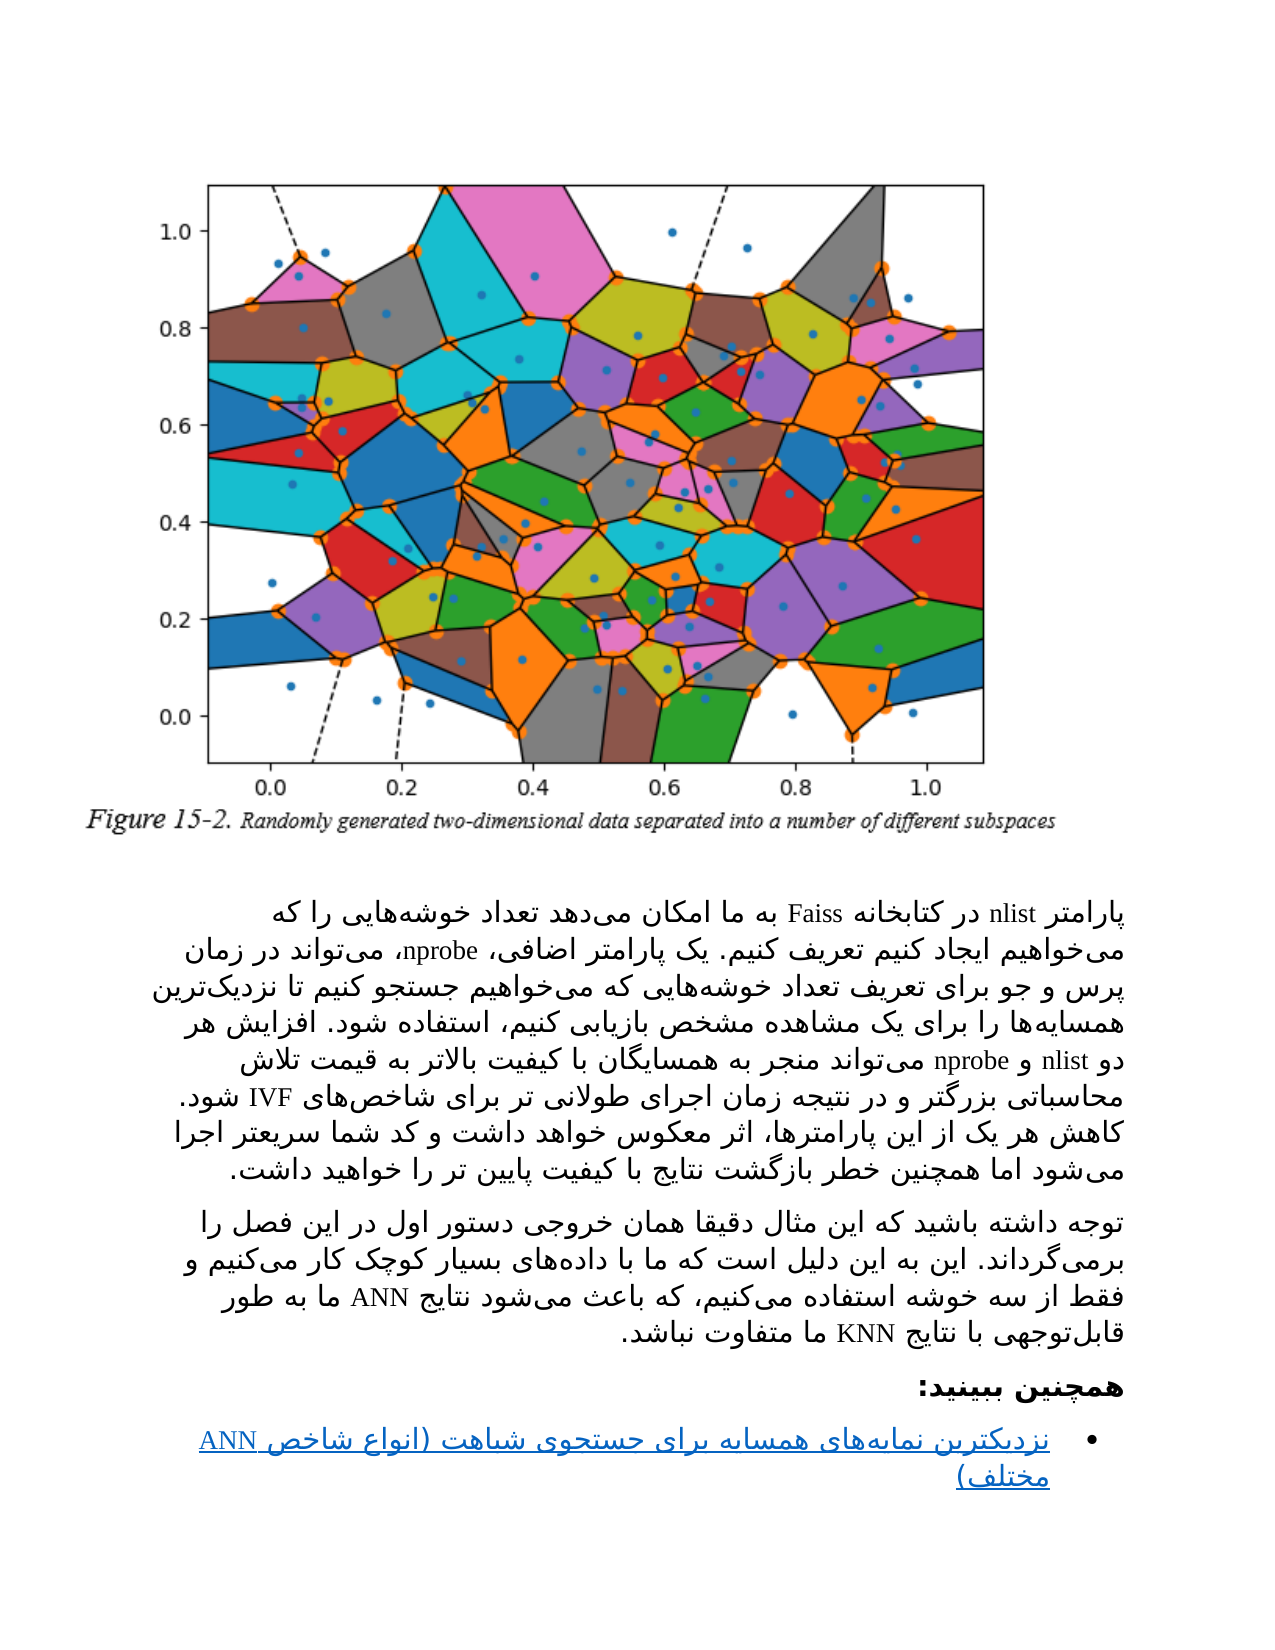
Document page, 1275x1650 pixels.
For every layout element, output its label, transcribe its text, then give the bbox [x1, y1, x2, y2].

list نزدیکترین نمایه‌های همسایه برای جستجوی شباهت (انواع شاخص ANN مختلف) [150, 1422, 1087, 1493]
text همچنین ببینید: [150, 1369, 1125, 1403]
text توجه داشته باشید که این مثال دقیقا همان خروجی دستور اول در این فصل را برمی‌گرداند. این به این دلیل است که ما با داده‌های بسیار کوچک کار می‌کنیم و فقط از سه خوشه استفاده می‌کنیم، که باعث می‌شود نتایج ANN ما به طور قابل‌توجهی با نتایج KNN ما متفاوت نباشد. [150, 1206, 1125, 1350]
picture [78, 171, 1083, 844]
text پارامتر nlist در کتابخانه Faiss به ما امکان می‌دهد تعداد خوشه‌هایی را که می‌خواهیم ایجاد کنیم تعریف کنیم. یک پارامتر اضافی، nprobe، می‌تواند در زمان پرس و جو برای تعریف تعداد خوشه‌هایی که می‌خواهیم جستجو کنیم تا نزدیک‌ترین همسایه‌ها را برای یک مشاهده مشخص بازیابی کنیم، استفاده شود. افزایش هر دو nlist و nprobe می‌تواند منجر به همسایگان با کیفیت بالاتر به قیمت تلاش محاسباتی بزرگتر و در نتیجه زمان اجرای طولانی تر برای شاخص‌های IVF شود. کاهش هر یک از این پارامترها، اثر معکوس خواهد داشت و کد شما سریعتر اجرا می‌شود اما همچنین خطر بازگشت نتایج با کیفیت پایین تر را خواهید داشت. [150, 896, 1125, 1186]
